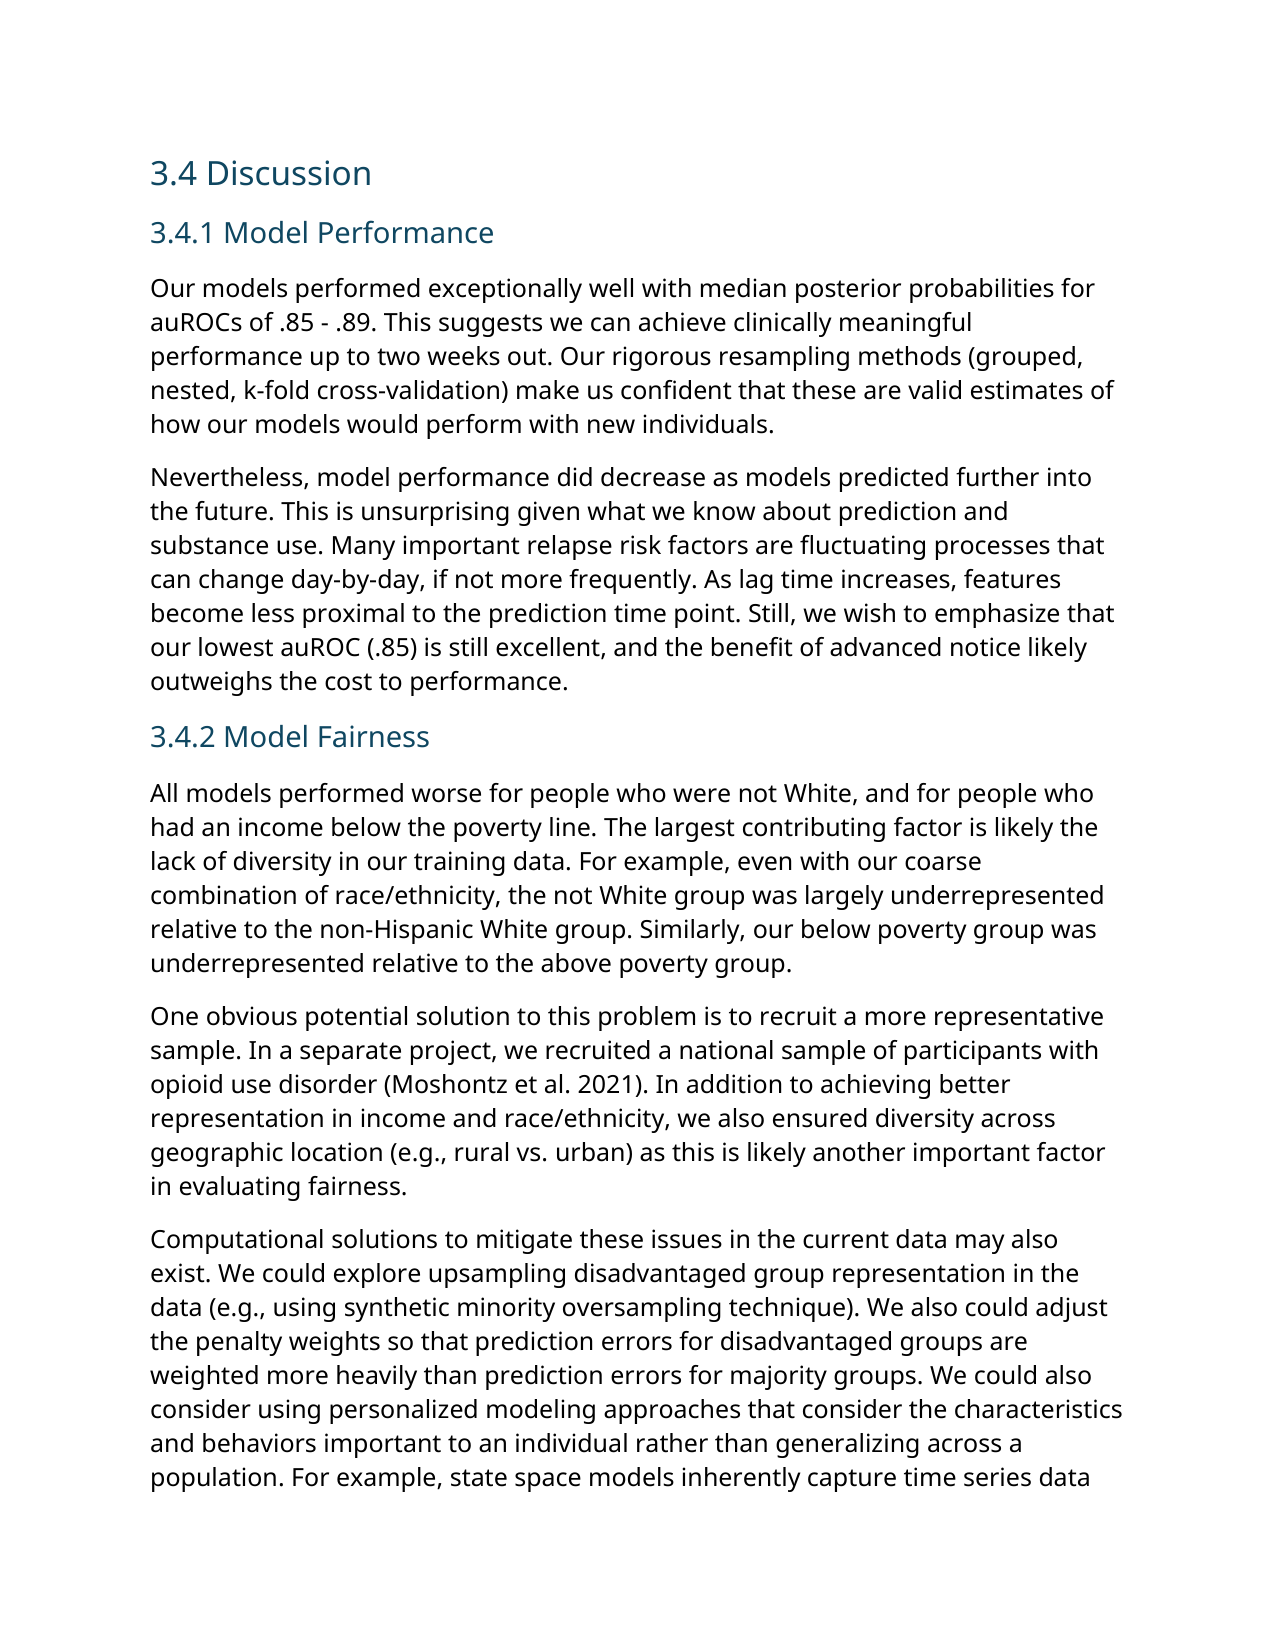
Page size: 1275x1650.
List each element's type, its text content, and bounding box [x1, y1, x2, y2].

text Our models performed exceptionally well with median posterior probabilities for auROCs of .85 - .89. This suggests we can achieve clinically meaningful performance up to two weeks out. Our rigorous resampling methods (grouped, nested, k-fold cross-validation) make us confident that these are valid estimates of how our models would perform with new individuals. [150, 271, 1125, 441]
text Nevertheless, model performance did decrease as models predicted further into the future. This is unsurprising given what we know about prediction and substance use. Many important relapse risk factors are fluctuating processes that can change day-by-day, if not more frequently. As lag time increases, features become less proximal to the prediction time point. Still, we wish to emphasize that our lowest auROC (.85) is still excellent, and the benefit of advanced notice likely outweighs the cost to performance. [150, 459, 1125, 698]
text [150, 1221, 1125, 1494]
subtitle 3.4 Discussion [150, 150, 1125, 195]
subtitle 3.4.1 Model Performance [150, 212, 1125, 252]
text One obvious potential solution to this problem is to recruit a more representative sample. In a separate project, we recruited a national sample of participants with opioid use disorder (Moshontz et al. 2021). In addition to achieving better representation in income and race/ethnicity, we also ensured diversity across geographic location (e.g., rural vs. urban) as this is likely another important factor in evaluating fairness. [150, 998, 1125, 1203]
text All models performed worse for people who were not White, and for people who had an income below the poverty line. The largest contributing factor is likely the lack of diversity in our training data. For example, even with our coarse combination of race/ethnicity, the not White group was largely underrepresented relative to the non-Hispanic White group. Similarly, our below poverty group was underrepresented relative to the above poverty group. [150, 775, 1125, 979]
subtitle 3.4.2 Model Fairness [150, 717, 1125, 756]
